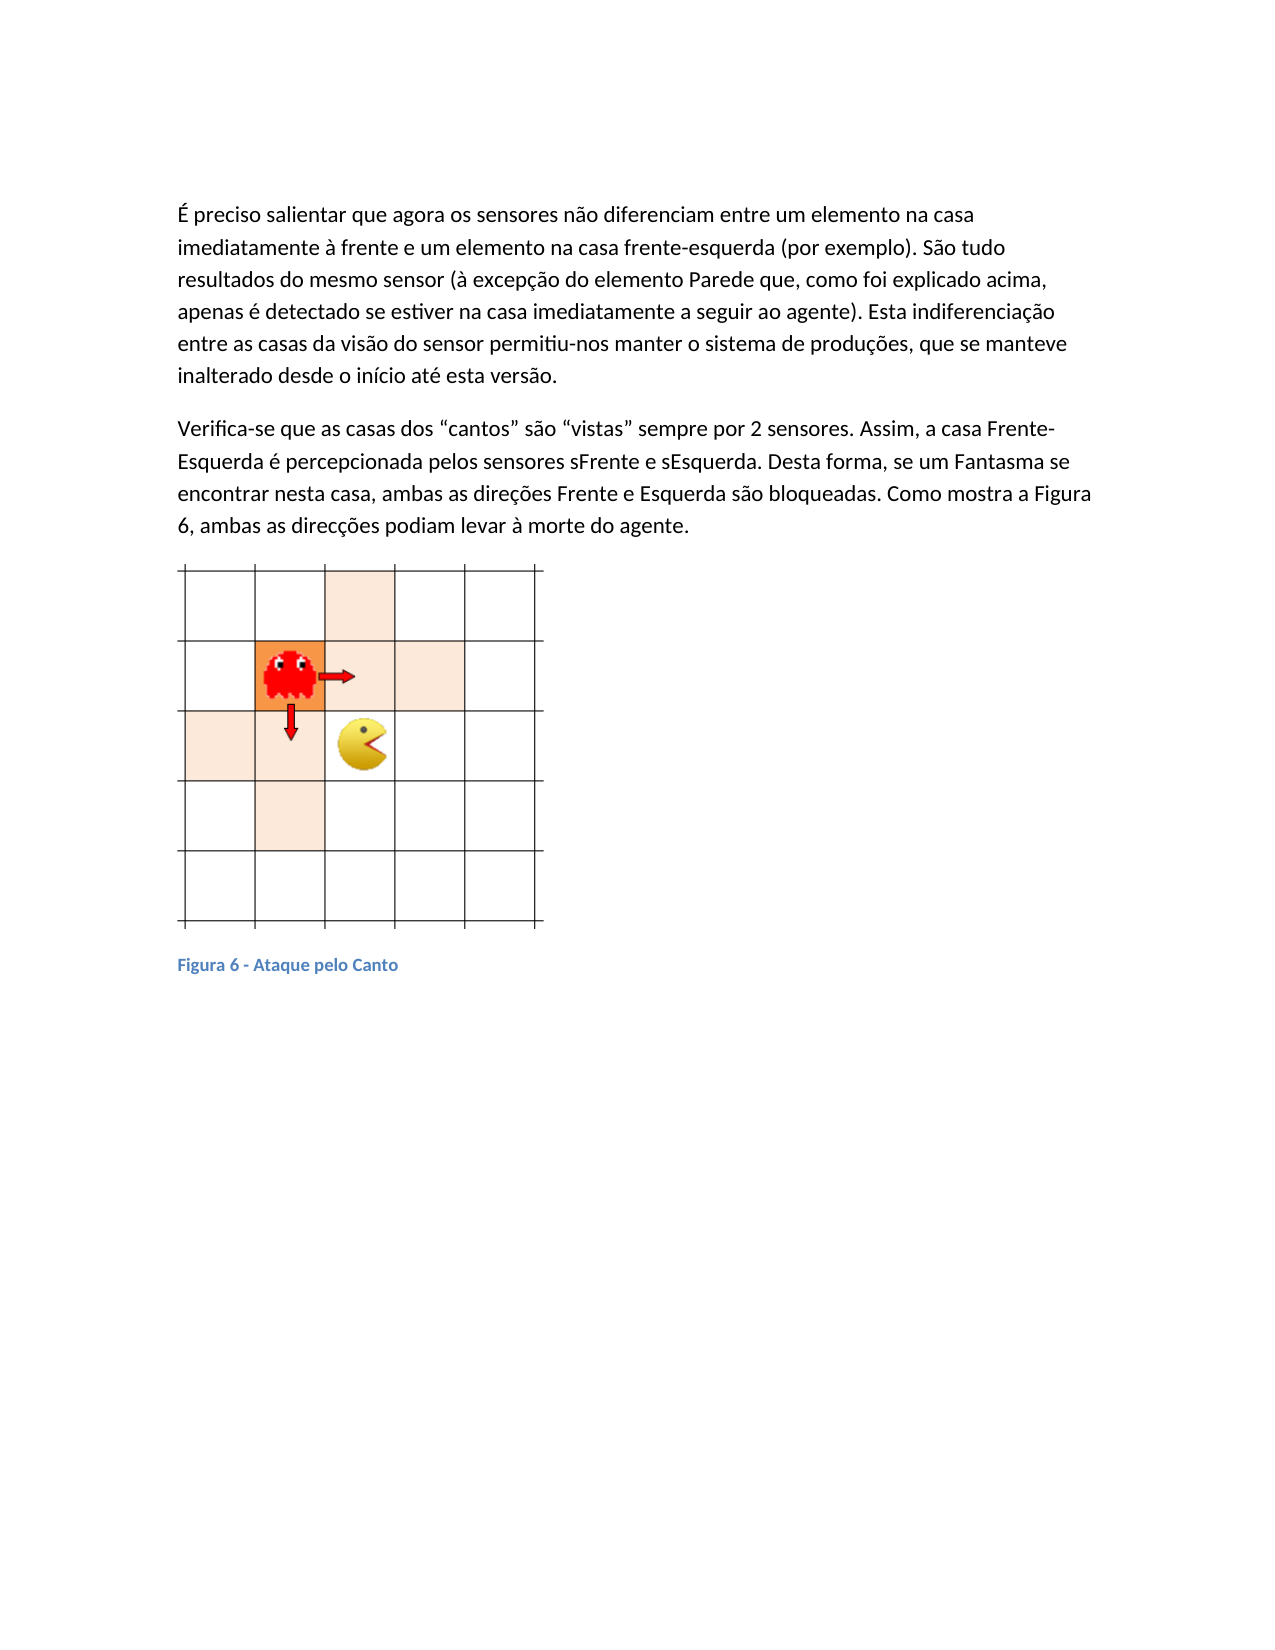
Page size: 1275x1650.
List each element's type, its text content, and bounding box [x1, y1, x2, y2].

text Figura - Ataque pelo Canto [177, 953, 1098, 976]
picture [177, 564, 544, 929]
text Verifica-se que as casas dos “cantos” são “vistas” sempre por 2 sensores. Assim, a casa Frente-Esquerda é percepcionada pelos sensores sFrente e sEsquerda. Desta forma, se um Fantasma se encontrar nesta casa, ambas as direções Frente e Esquerda são bloqueadas. Como mostra a Figura 6, ambas as direcções podiam levar à morte do agente. [177, 414, 1098, 539]
text É preciso salientar que agora os sensores não diferenciam entre um elemento na casa imediatamente à frente e um elemento na casa frente-esquerda (por exemplo). São tudo resultados do mesmo sensor (à excepção do elemento Parede que, como foi explicado acima, apenas é detectado se estiver na casa imediatamente a seguir ao agente). Esta indiferenciação entre as casas da visão do sensor permitiu-nos manter o sistema de produções, que se manteve inalterado desde o início até esta versão. [177, 201, 1098, 389]
